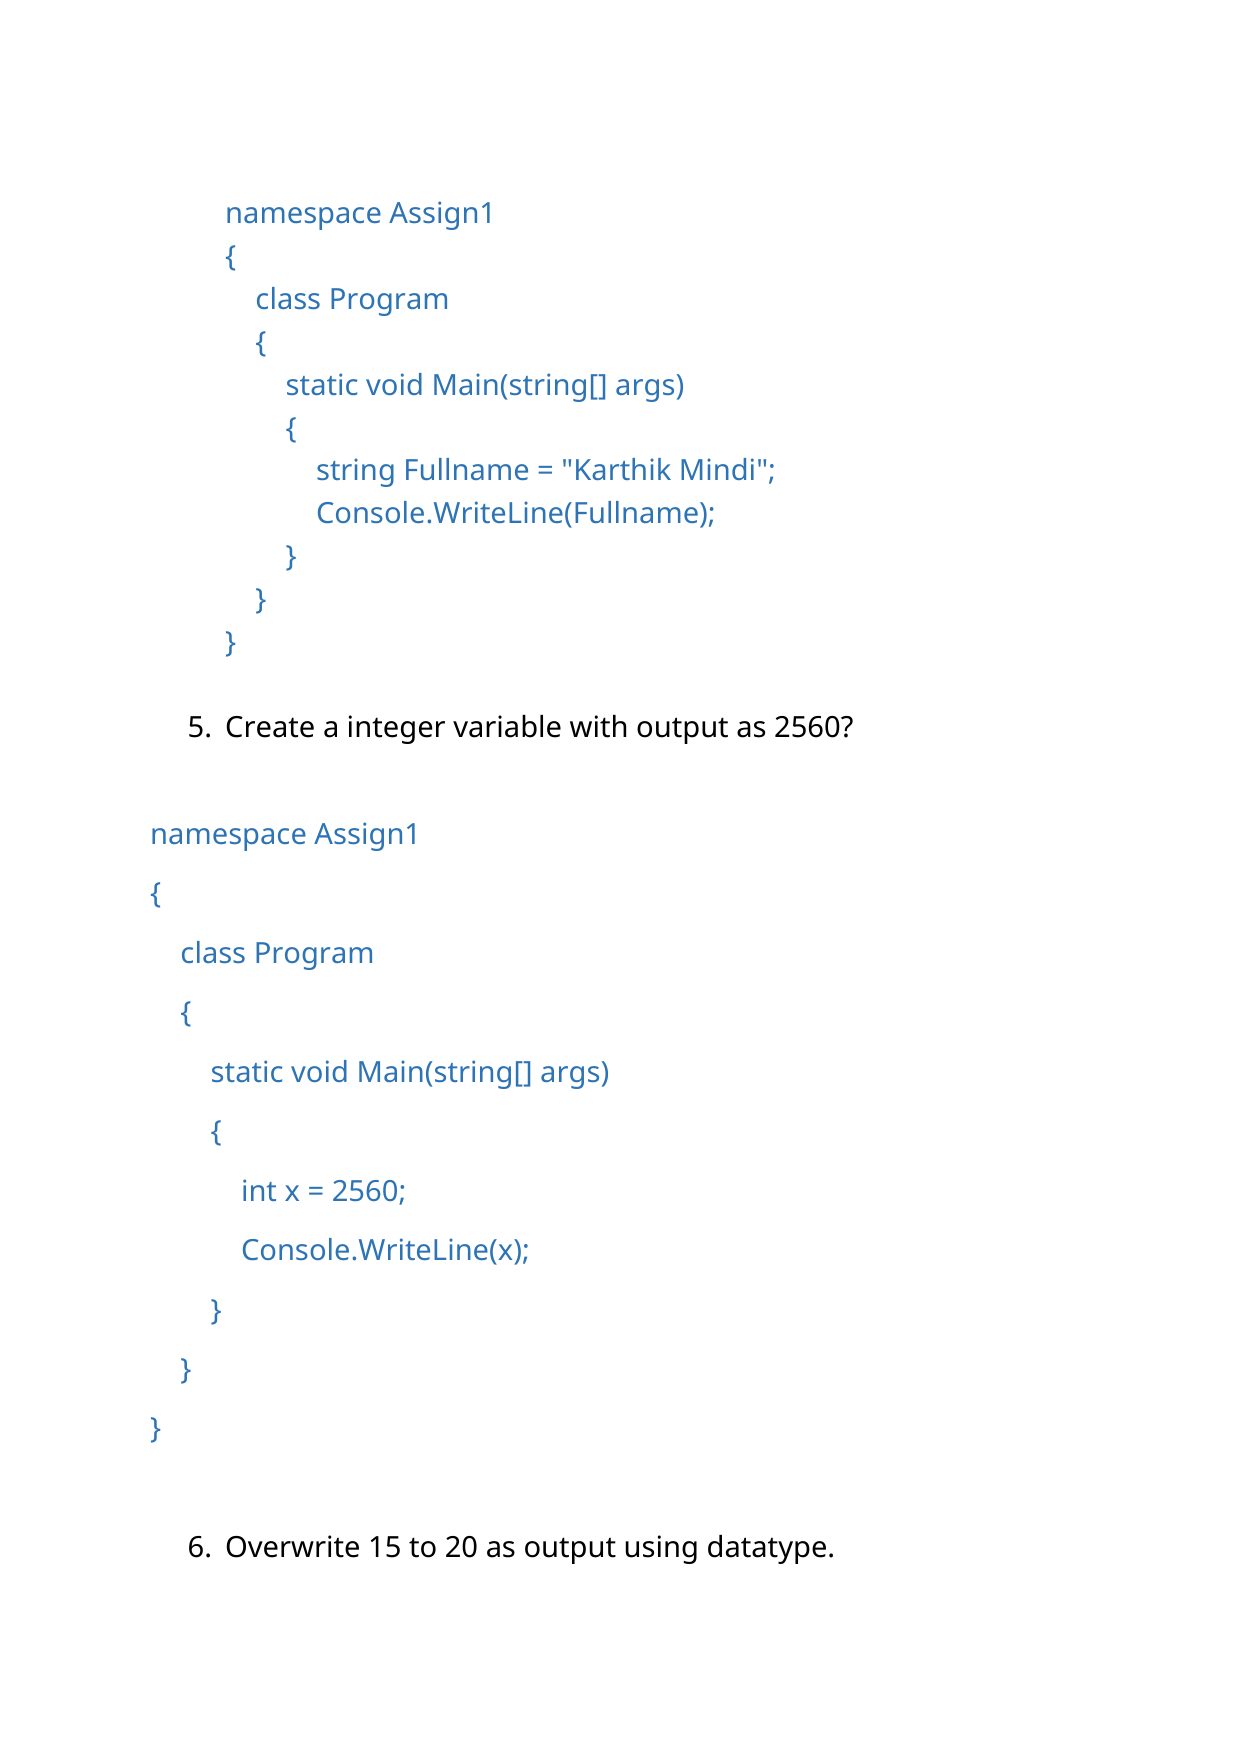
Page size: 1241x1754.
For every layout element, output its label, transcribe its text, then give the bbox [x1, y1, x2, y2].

text static void Main(string[] args) [150, 1051, 1090, 1091]
list static void Main(string[] args) [225, 364, 1090, 404]
text int x = 2560; [150, 1170, 1090, 1209]
text { [150, 991, 1090, 1031]
list Create a integer variable with output as 2560? [187, 707, 1090, 746]
text class Program [150, 932, 1090, 972]
text { [150, 1110, 1090, 1150]
text { [150, 872, 1090, 912]
list } [225, 621, 1090, 661]
list string Fullname = "Karthik Mindi"; [225, 450, 1090, 489]
text Console.WriteLine(x); [150, 1229, 1090, 1269]
list } [225, 578, 1090, 618]
list { [225, 321, 1090, 361]
text } [150, 1289, 1090, 1328]
list { [225, 407, 1090, 447]
list } [225, 535, 1090, 575]
text namespace Assign1 [150, 813, 1090, 853]
list { [225, 236, 1090, 275]
text } [150, 1348, 1090, 1388]
text } [150, 1408, 1090, 1447]
list namespace Assign1 [225, 193, 1090, 232]
list Overwrite 15 to 20 as output using datatype. [187, 1527, 1090, 1566]
list class Program [225, 278, 1090, 318]
list Console.WriteLine(Fullname); [225, 492, 1090, 532]
